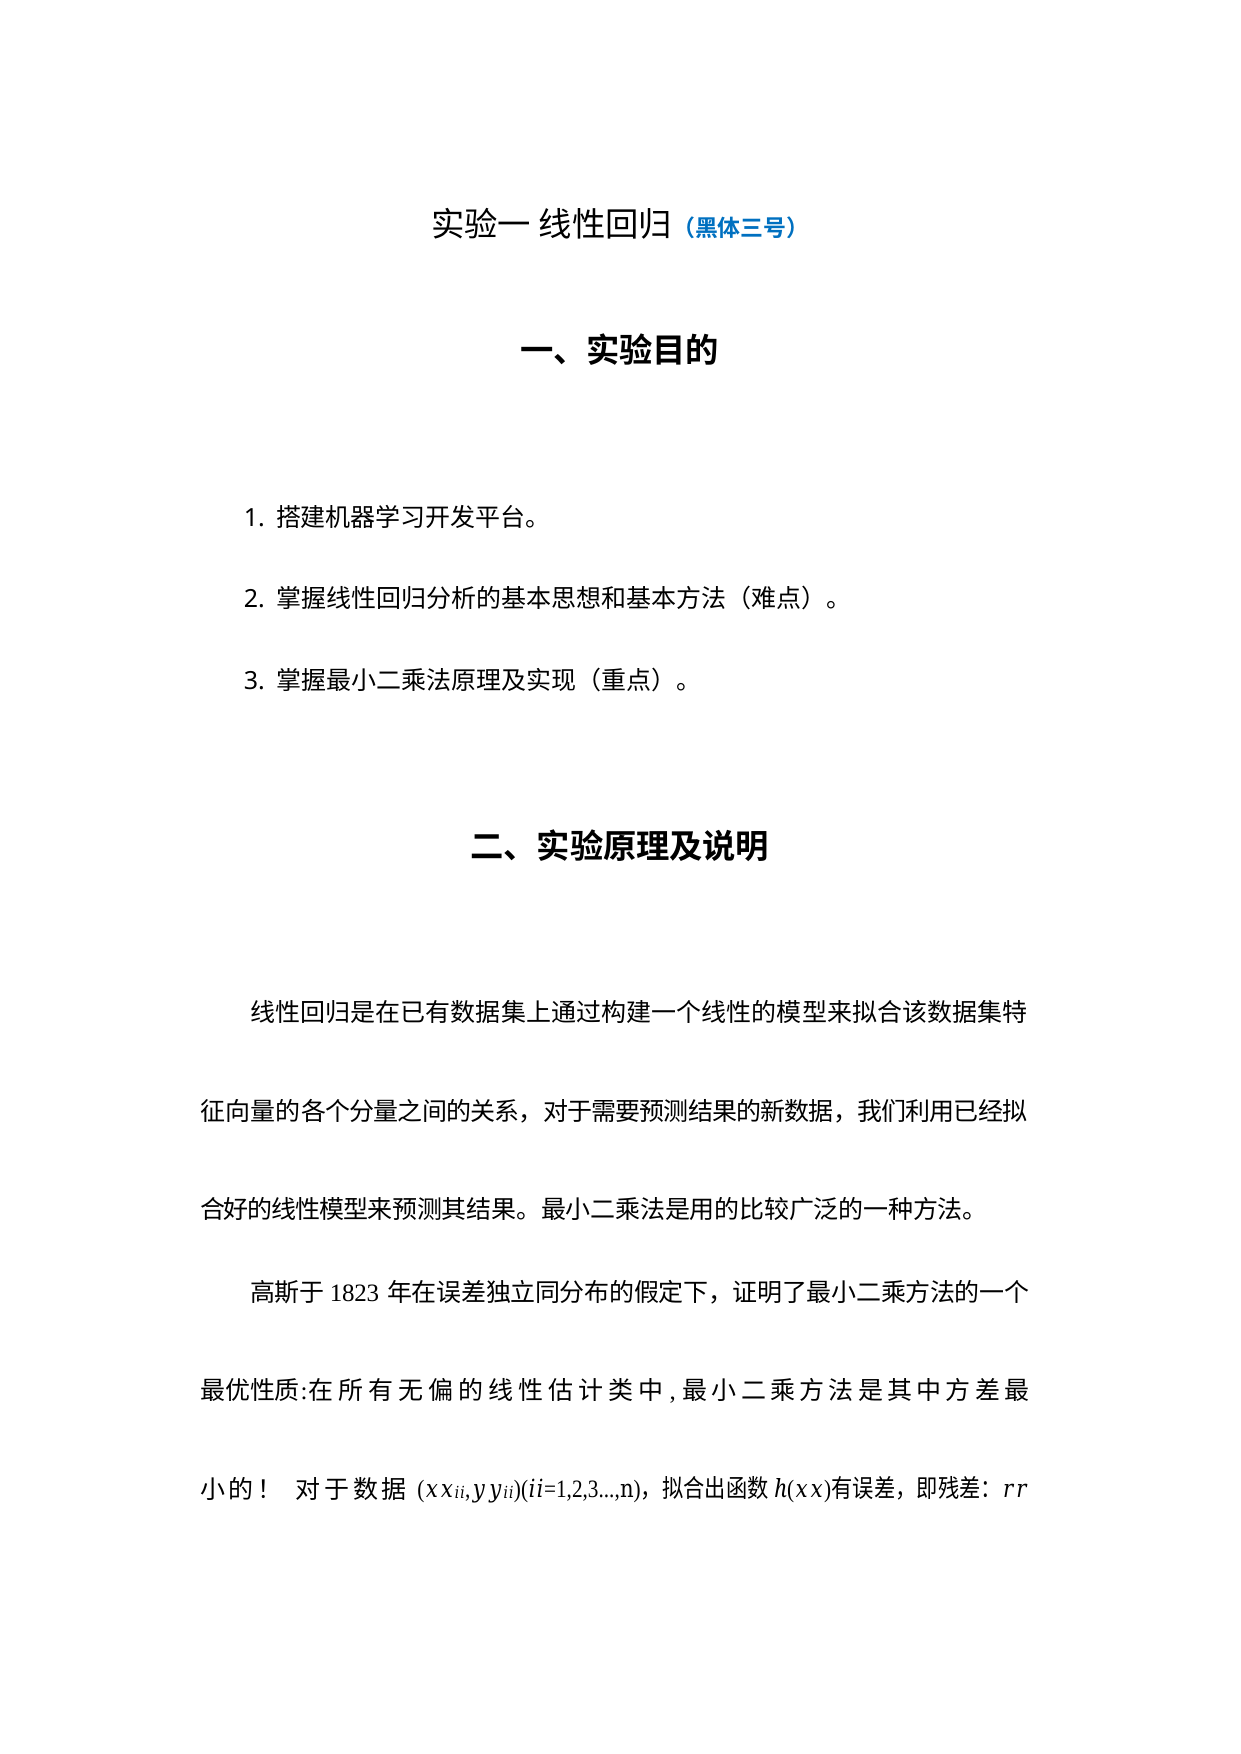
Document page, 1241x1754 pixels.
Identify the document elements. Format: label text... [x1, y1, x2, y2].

list 掌握线性回归分析的基本思想和基本方法（难点）。 [244, 564, 1053, 629]
text 线性回归是在已有数据集上通过构建一个线性的模型来拟合该数据集特征向量的各个分量之间的关系，对于需要预测结果的新数据，我们利用已经拟合好的线性模型来预测其结果。最小二乘法是用的比较广泛的一种方法。 [200, 978, 1029, 1240]
list 掌握最小二乘法原理及实现（重点）。 [244, 646, 1053, 711]
subtitle 实验一 线性回归（黑体三号） [187, 189, 1053, 254]
subtitle 二、实验原理及说明 [187, 812, 1053, 877]
list 搭建机器学习开发平台。 [244, 483, 1053, 548]
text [200, 1258, 1029, 1519]
subtitle 一、实验目的 [187, 316, 1053, 381]
